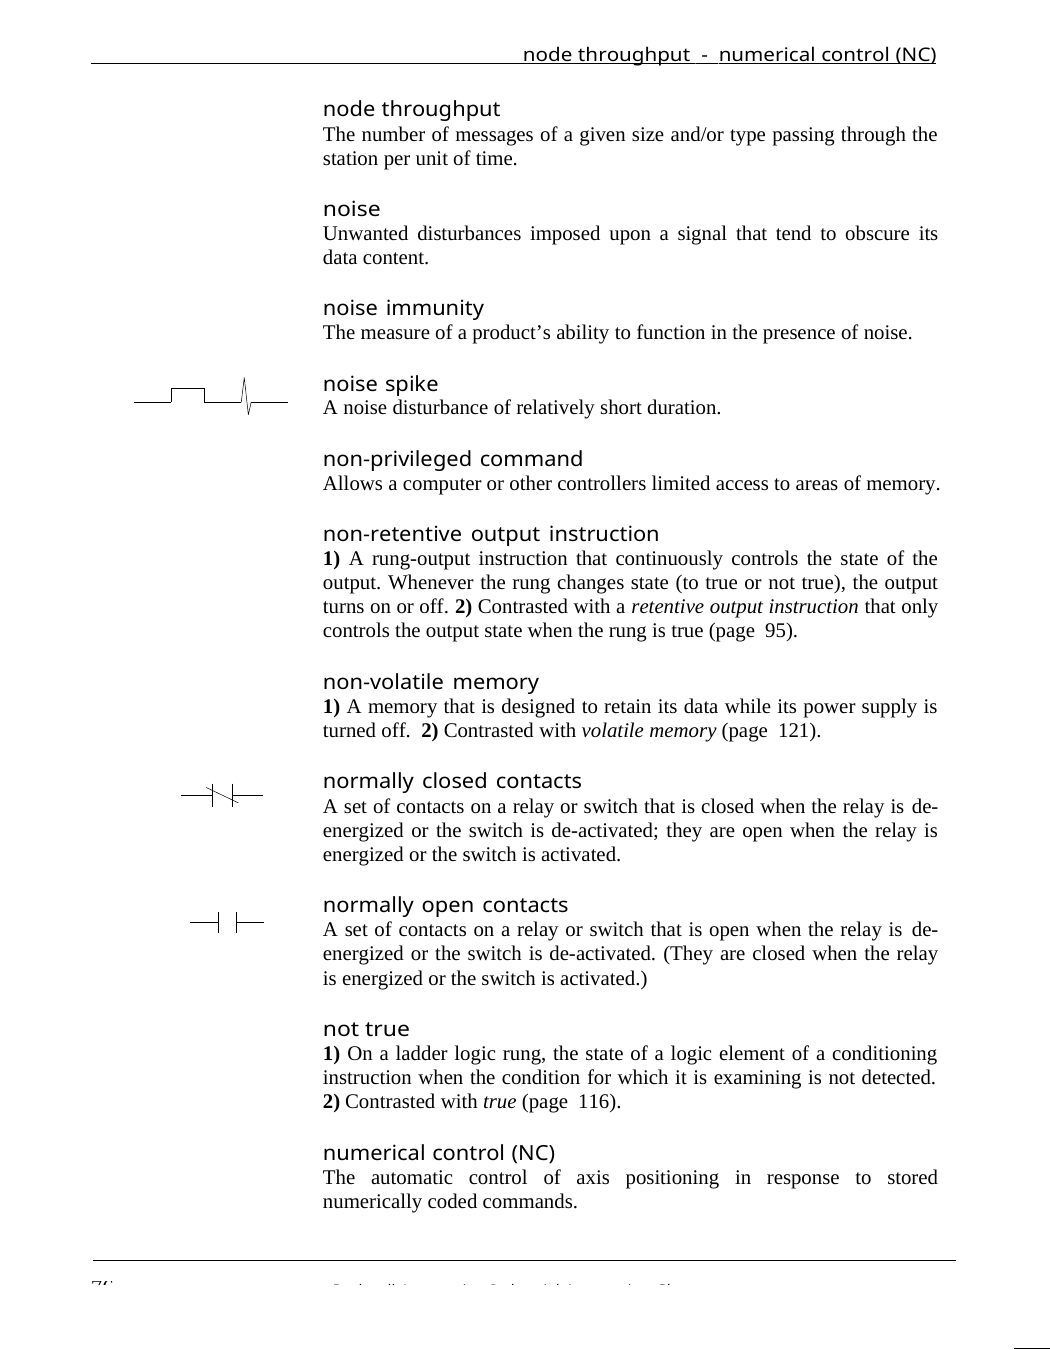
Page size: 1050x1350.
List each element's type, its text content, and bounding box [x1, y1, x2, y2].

text Unwanted disturbances imposed upon a signal that tend to obscure its data content. [323, 221, 938, 269]
text non-privileged command [323, 447, 969, 471]
text non-retentive output instruction [323, 522, 969, 546]
text normally open contacts [323, 893, 969, 917]
text A set of contacts on a relay or switch that is open when the relay is de-energized or the switch is de-activated. (They are closed when the relay is energized or the switch is activated.) [323, 917, 938, 989]
list On a ladder logic rung, the state of a logic element of a conditioning instruction when the condition for which it is examining is not detected. [323, 1041, 938, 1089]
text The number of messages of a given size and/or type passing through the station per unit of time. [323, 122, 938, 170]
text node throughput [323, 97, 969, 122]
text not true [323, 1017, 969, 1041]
text A noise disturbance of relatively short duration. [323, 396, 969, 420]
text 1) A rung-output instruction that continuously controls the state of the output. Whenever the rung changes state (to true or not true), the output turns on or off. 2) Contrasted with a retentive output instruction that only controls the output state when the rung is true (page 95). [323, 546, 938, 642]
text A set of contacts on a relay or switch that is closed when the relay is de-energized or the switch is de-activated; they are open when the relay is energized or the switch is activated. [323, 794, 938, 866]
text normally closed contacts [323, 769, 969, 794]
text noise [323, 197, 969, 221]
text The measure of a product’s ability to function in the presence of noise. [323, 321, 969, 344]
text node throughput - numerical control (NC) [91, 41, 969, 67]
text noise immunity [323, 296, 969, 321]
text The automatic control of axis positioning in response to stored numerically coded commands. [323, 1165, 938, 1213]
text noise spike [323, 371, 969, 396]
text Allows a computer or other controllers limited access to areas of memory. [323, 471, 969, 495]
text 1) A memory that is designed to retain its data while its power supply is turned off. 2) Contrasted with volatile memory (page 121). [323, 694, 938, 742]
text non-volatile memory [323, 670, 969, 694]
text numerical control (NC) [323, 1140, 969, 1165]
list Contrasted with true (page 116). [323, 1089, 969, 1113]
